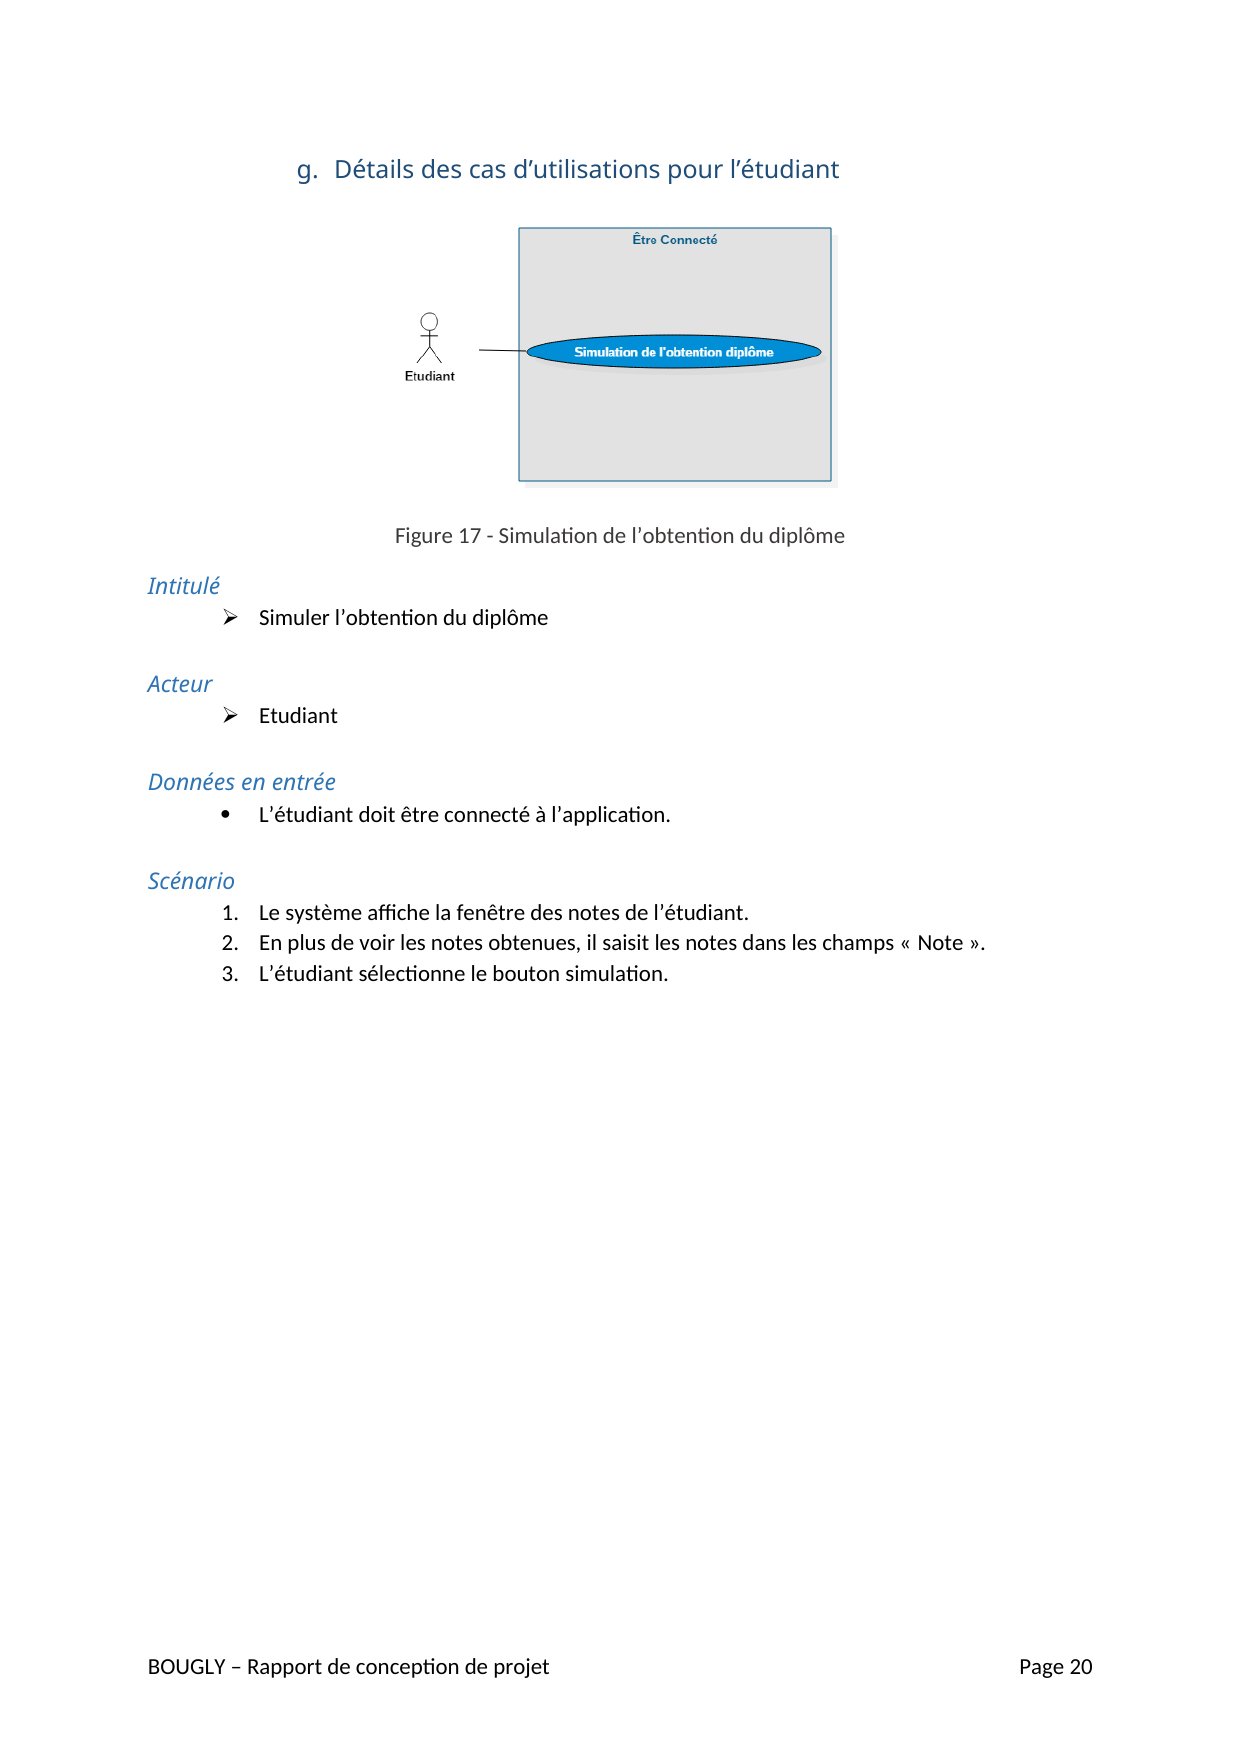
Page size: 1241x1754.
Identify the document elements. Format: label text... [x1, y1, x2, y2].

subtitle Données en entrée [148, 766, 1093, 797]
picture [371, 218, 869, 519]
subtitle Scénario [148, 864, 1093, 896]
list Simuler l’obtention du diplôme [221, 603, 1093, 631]
text Figure 17 - Simulation de l’obtention du diplôme [148, 521, 1093, 549]
list L’étudiant doit être connecté à l’application. [221, 800, 1093, 828]
subtitle Intitulé [148, 569, 1093, 601]
list Le système affiche la fenêtre des notes de l’étudiant. [221, 898, 1093, 926]
subtitle Détails des cas d’utilisations pour l’étudiant [296, 152, 1093, 186]
list En plus de voir les notes obtenues, il saisit les notes dans les champs « Note ». [221, 928, 1093, 957]
subtitle Acteur [148, 668, 1093, 699]
list L’étudiant sélectionne le bouton simulation. [221, 959, 1093, 987]
list Etudiant [221, 702, 1093, 730]
